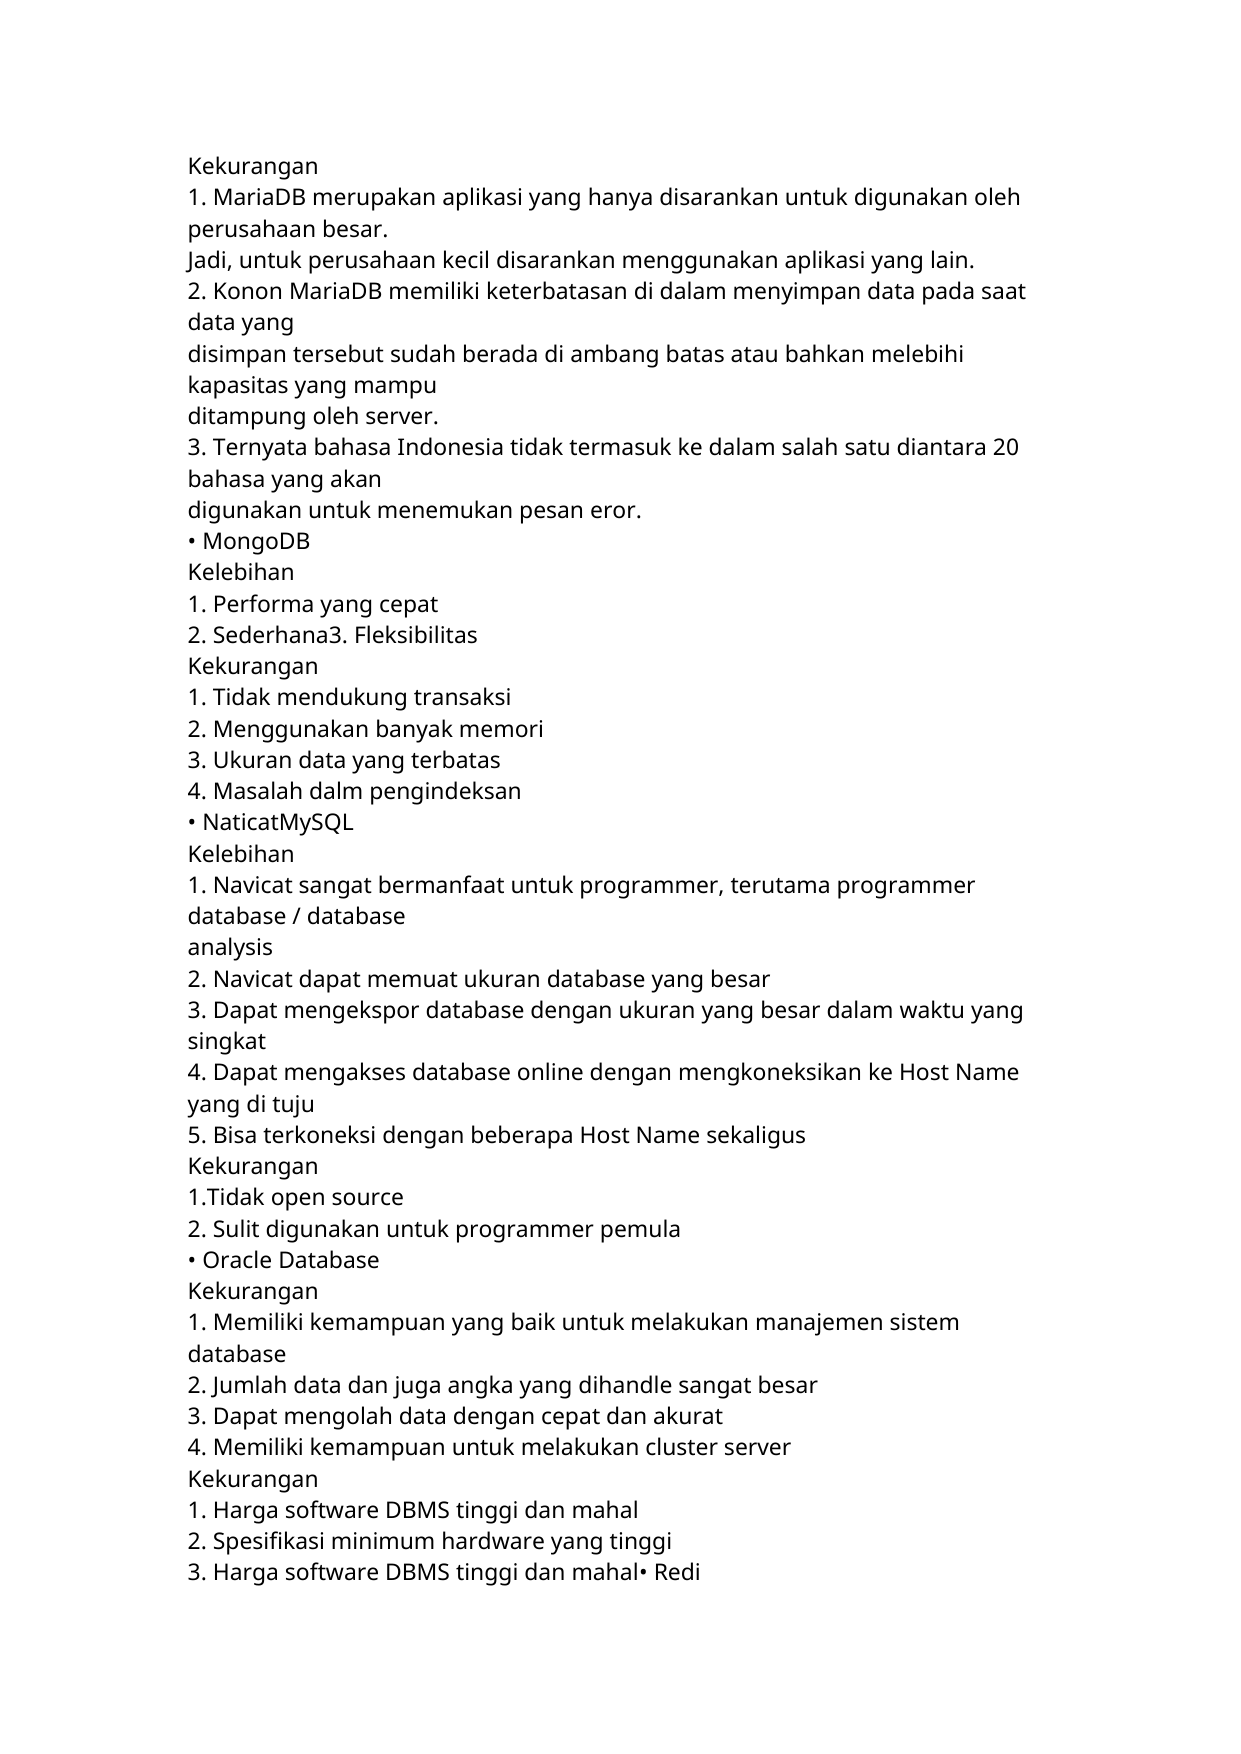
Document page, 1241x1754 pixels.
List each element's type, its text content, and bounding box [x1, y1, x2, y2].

text 5. Bisa terkoneksi dengan beberapa Host Name sekaligus [187, 1119, 1053, 1150]
text Kekurangan [187, 150, 1053, 181]
text 4. Dapat mengakses database online dengan mengkoneksikan ke Host Name yang di tuju [187, 1056, 1053, 1119]
text Jadi, untuk perusahaan kecil disarankan menggunakan aplikasi yang lain. [187, 244, 1053, 275]
text 3. Ukuran data yang terbatas [187, 744, 1053, 775]
text 2. Sederhana3. Fleksibilitas [187, 619, 1053, 650]
text 1.Tidak open source [187, 1181, 1053, 1212]
text digunakan untuk menemukan pesan eror. [187, 494, 1053, 525]
text 4. Masalah dalm pengindeksan [187, 775, 1053, 806]
text 2. Sulit digunakan untuk programmer pemula [187, 1212, 1053, 1244]
text analysis [187, 931, 1053, 962]
text Kekurangan [187, 650, 1053, 681]
text 3. Dapat mengolah data dengan cepat dan akurat [187, 1400, 1053, 1431]
text 2. Spesifikasi minimum hardware yang tinggi [187, 1525, 1053, 1556]
text 1. Navicat sangat bermanfaat untuk programmer, terutama programmer database / database [187, 869, 1053, 931]
text 2. Navicat dapat memuat ukuran database yang besar [187, 962, 1053, 994]
text 3. Harga software DBMS tinggi dan mahal• Redi [187, 1556, 1053, 1587]
text • MongoDB [187, 525, 1053, 556]
text 2. Jumlah data dan juga angka yang dihandle sangat besar [187, 1369, 1053, 1400]
text 1. Performa yang cepat [187, 587, 1053, 619]
text disimpan tersebut sudah berada di ambang batas atau bahkan melebihi kapasitas yang mampu [187, 337, 1053, 400]
text 3. Ternyata bahasa Indonesia tidak termasuk ke dalam salah satu diantara 20 bahasa yang akan [187, 431, 1053, 494]
text 1. Memiliki kemampuan yang baik untuk melakukan manajemen sistem database [187, 1306, 1053, 1369]
text 2. Menggunakan banyak memori [187, 712, 1053, 744]
text Kekurangan [187, 1275, 1053, 1306]
text ditampung oleh server. [187, 400, 1053, 431]
text 1. Tidak mendukung transaksi [187, 681, 1053, 712]
text 1. MariaDB merupakan aplikasi yang hanya disarankan untuk digunakan oleh perusahaan besar. [187, 181, 1053, 244]
text 1. Harga software DBMS tinggi dan mahal [187, 1494, 1053, 1525]
text 2. Konon MariaDB memiliki keterbatasan di dalam menyimpan data pada saat data yang [187, 275, 1053, 337]
text • NaticatMySQL [187, 806, 1053, 837]
text Kekurangan [187, 1462, 1053, 1494]
text Kekurangan [187, 1150, 1053, 1181]
text 3. Dapat mengekspor database dengan ukuran yang besar dalam waktu yang singkat [187, 994, 1053, 1056]
text 4. Memiliki kemampuan untuk melakukan cluster server [187, 1431, 1053, 1462]
text Kelebihan [187, 837, 1053, 869]
text Kelebihan [187, 556, 1053, 587]
text • Oracle Database [187, 1244, 1053, 1275]
